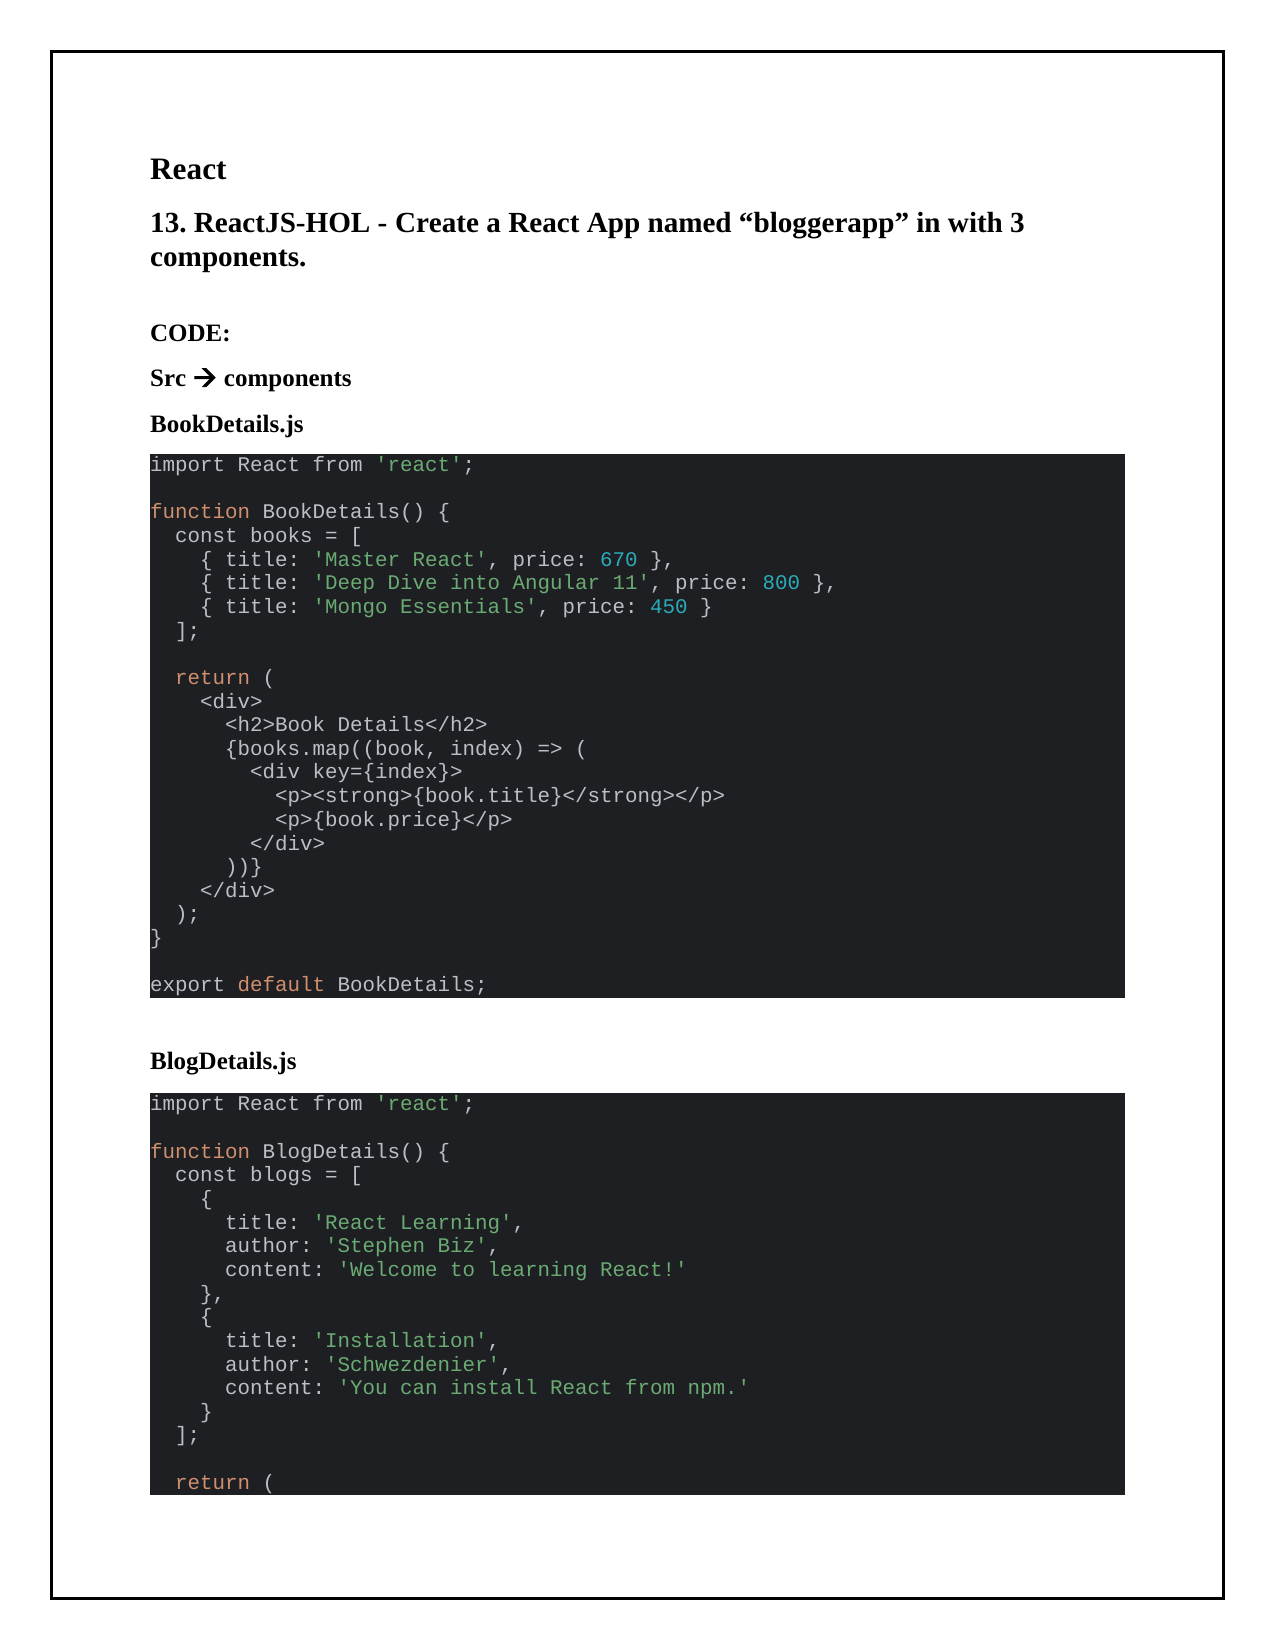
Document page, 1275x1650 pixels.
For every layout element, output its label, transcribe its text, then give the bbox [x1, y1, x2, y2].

text BlogDetails.js [150, 1046, 1125, 1074]
text BookDetails.js [150, 409, 1125, 437]
text React [150, 150, 1125, 186]
text CODE: [150, 318, 1125, 347]
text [150, 1093, 1125, 1495]
text Src components [150, 363, 1125, 392]
text 13. ReactJS-HOL - Create a React App named “bloggerapp” in with 3 components. [150, 205, 1125, 272]
text import React from 'react'; function BookDetails() { const books = [ { title: 'Master React', price: 670 }, { title: 'Deep Dive into Angular 11', price: 800 }, { title: 'Mongo Essentials', price: 450 } ]; return ( <div> <h2>Book Details</h2> {books.map((book, index) => ( <div key={index}> <p><strong>{book.title}</strong></p> <p>{book.price}</p> </div> ))} </div> ); } export default BookDetails; [150, 454, 1125, 998]
